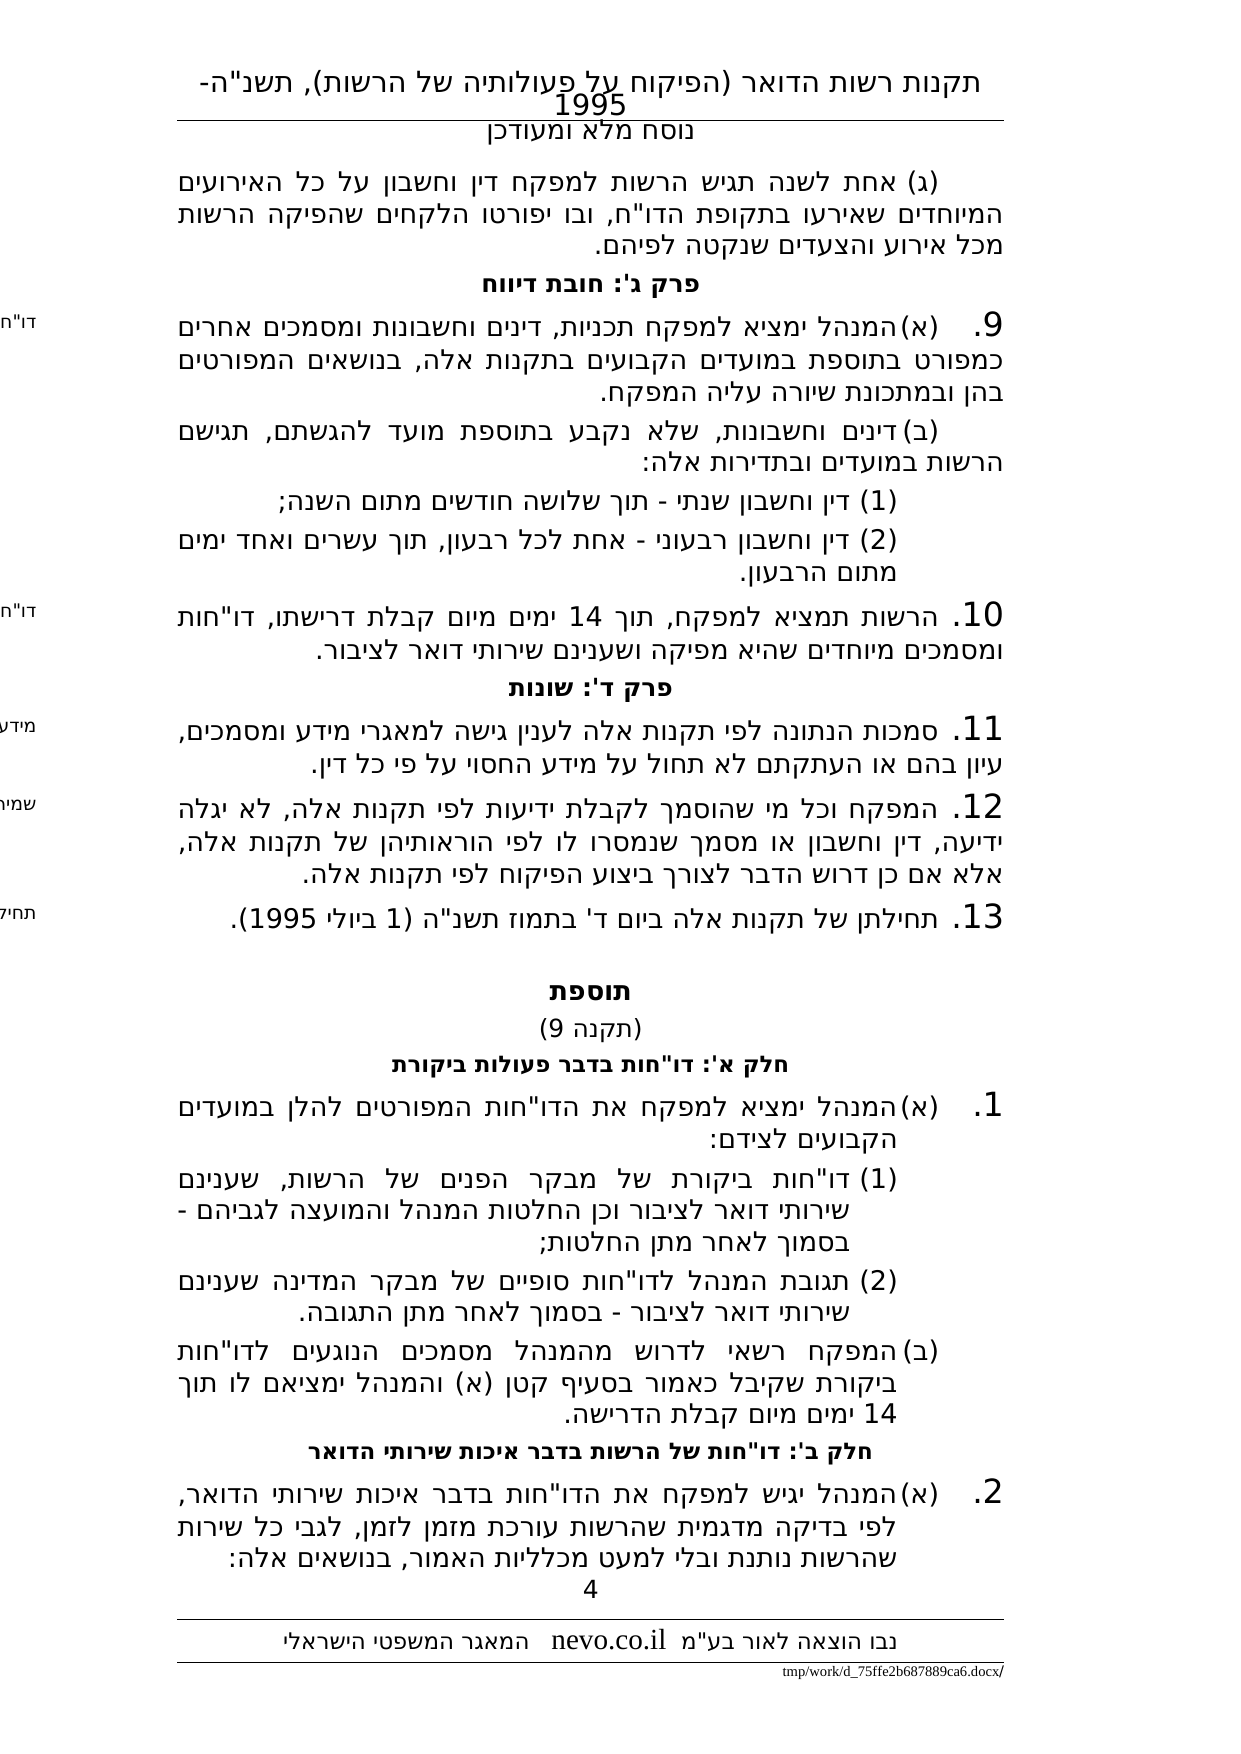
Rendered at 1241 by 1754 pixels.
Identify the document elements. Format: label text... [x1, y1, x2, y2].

text 12. המפקח וכל מי שהוסמך לקבלת ידיעות לפי תקנות אלה, לא יגלה ידיעה, דין וחשבון או מסמך שנמסרו לו לפי הוראותיהן של תקנות אלה, אלא אם כן דרוש הדבר לצורך ביצוע הפיקוח לפי תקנות אלה. [177, 788, 1004, 890]
text תוספת [177, 975, 1004, 1007]
text 11. סמכות הנתונה לפי תקנות אלה לענין גישה למאגרי מידע ומסמכים, עיון בהם או העתקתם לא תחול על מידע החסוי על פי כל דין. [177, 710, 1004, 780]
text (ב) המפקח רשאי לדרוש מהמנהל מסמכים הנוגעים לדו"חות ביקורת שקיבל כאמור בסעיף קטן (א) והמנהל ימציאם לו תוך 14 ימים מיום קבלת הדרישה. [177, 1336, 1004, 1430]
text חלק א': דו"חות בדבר פעולות ביקורת [177, 1051, 1004, 1077]
text 2. (א) המנהל יגיש למפקח את הדו"חות בדבר איכות שירותי הדואר, לפי בדיקה מדגמית שהרשות עורכת מזמן לזמן, לגבי כל שירות שהרשות נותנת ובלי למעט מכלליות האמור, בנושאים אלה: [177, 1472, 1004, 1574]
text פרק ג': חובת דיווח [177, 269, 1004, 298]
text (ג) אחת לשנה תגיש הרשות למפקח דין וחשבון על כל האירועים המיוחדים שאירעו בתקופת הדו"ח, ובו יפורטו הלקחים שהפיקה הרשות מכל אירוע והצעדים שנקטה לפיהם. [177, 167, 1004, 261]
text 1. (א) המנהל ימציא למפקח את הדו"חות המפורטים להלן במועדים הקבועים לצידם: [177, 1085, 1004, 1155]
text (1) דין וחשבון שנתי - תוך שלושה חודשים מתום השנה; [177, 486, 898, 517]
text 13. תחילתן של תקנות אלה ביום ד' בתמוז תשנ"ה (1 ביולי 1995). [177, 897, 1004, 936]
text (תקנה 9) [177, 1014, 1004, 1043]
text חלק ב': דו"חות של הרשות בדבר איכות שירותי הדואר [177, 1438, 1004, 1464]
text 9. (א) המנהל ימציא למפקח תכניות, דינים וחשבונות ומסמכים אחרים כמפורט בתוספת במועדים הקבועים בתקנות אלה, בנושאים המפורטים בהן ובמתכונת שיורה עליה המפקח. [177, 305, 1004, 407]
text (2) דין וחשבון רבעוני - אחת לכל רבעון, תוך עשרים ואחד ימים מתום הרבעון. [177, 524, 898, 588]
text (ב) דינים וחשבונות, שלא נקבע בתוספת מועד להגשתם, תגישם הרשות במועדים ובתדירות אלה: [177, 415, 1004, 478]
text פרק ד': שונות [177, 673, 1004, 702]
text (1) דו"חות ביקורת של מבקר הפנים של הרשות, שענינם שירותי דואר לציבור וכן החלטות המנהל והמועצה לגביהם - בסמוך לאחר מתן החלטות; [177, 1163, 1004, 1258]
text (2) תגובת המנהל לדו"חות סופיים של מבקר המדינה שענינם שירותי דואר לציבור - בסמוך לאחר מתן התגובה. [177, 1265, 1004, 1328]
text 10. הרשות תמציא למפקח, תוך 14 ימים מיום קבלת דרישתו, דו"חות ומסמכים מיוחדים שהיא מפיקה ושענינם שירותי דואר לציבור. [177, 595, 1004, 666]
